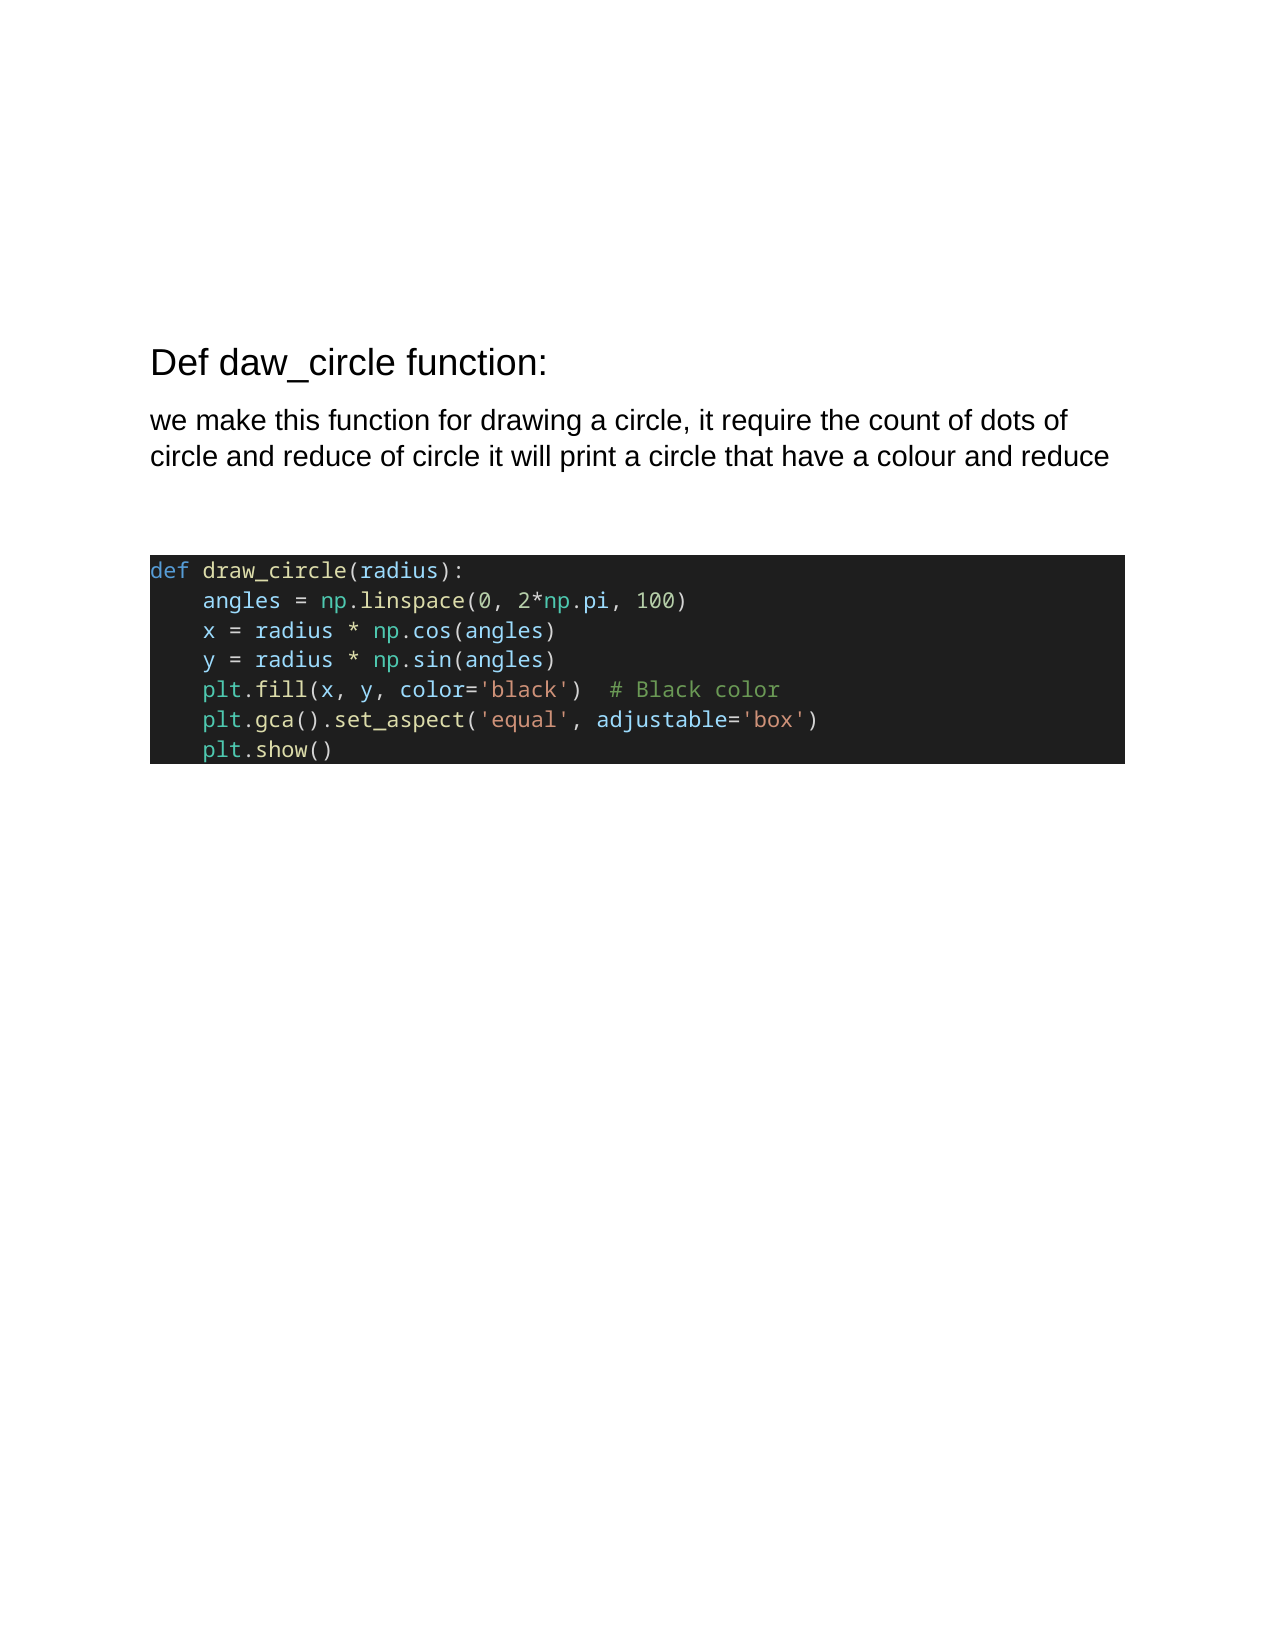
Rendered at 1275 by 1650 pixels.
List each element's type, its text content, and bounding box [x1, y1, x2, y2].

text y = radius * np.sin(angles) [150, 644, 1125, 674]
text Def daw_circle function: [150, 340, 1125, 383]
text def draw_circle(radius): [150, 555, 1125, 585]
text plt.show() [150, 734, 1125, 764]
text we make this function for drawing a circle, it require the count of dots of circle and reduce of circle it will print a circle that have a colour and reduce [150, 403, 1125, 473]
text plt.gca().set_aspect('equal', adjustable='box') [150, 704, 1125, 734]
text x = radius * np.cos(angles) [150, 615, 1125, 644]
text plt.fill(x, y, color='black') # Black color [150, 674, 1125, 704]
text angles = np.linspace(0, 2*np.pi, 100) [150, 585, 1125, 615]
